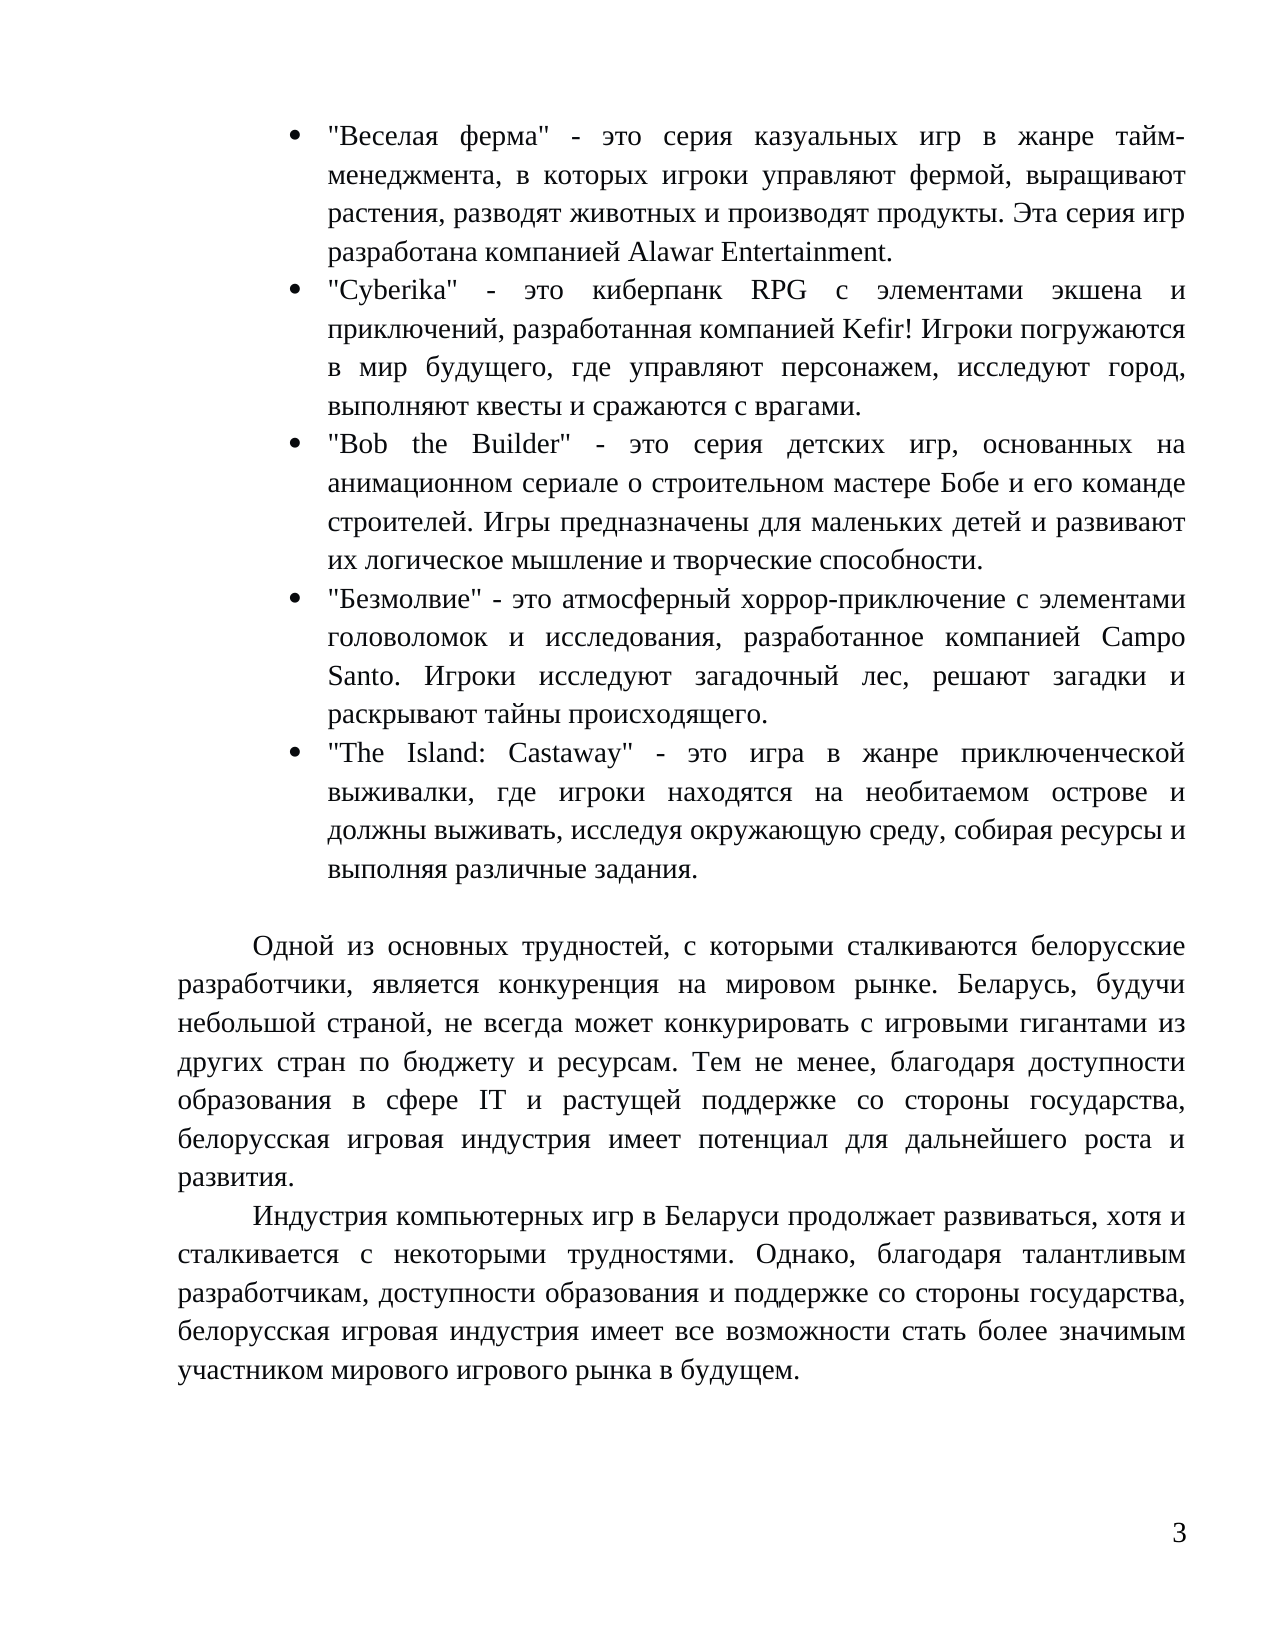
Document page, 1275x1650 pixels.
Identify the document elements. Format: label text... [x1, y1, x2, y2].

list "Веселая ферма" - это серия казуальных игр в жанре тайм-менеджмента, в которых игроки управляют фермой, выращивают растения, разводят животных и производят продукты. Эта серия игр разработана компанией Alawar Entertainment. [290, 118, 1186, 267]
list "Cyberika" - это киберпанк RPG с элементами экшена и приключений, разработанная компанией Kefir! Игроки погружаются в мир будущего, где управляют персонажем, исследуют город, выполняют квесты и сражаются с врагами. [290, 272, 1186, 422]
list "The Island: Castaway" - это игра в жанре приключенческой выживалки, где игроки находятся на необитаемом острове и должны выживать, исследуя окружающую среду, собирая ресурсы и выполняя различные задания. [290, 735, 1186, 884]
text Одной из основных трудностей, с которыми сталкиваются белорусские разработчики, является конкуренция на мировом рынке. Беларусь, будучи небольшой страной, не всегда может конкурировать с игровыми гигантами из других стран по бюджету и ресурсам. Тем не менее, благодаря доступности образования в сфере IT и растущей поддержке со стороны государства, белорусская игровая индустрия имеет потенциал для дальнейшего роста и развития. [177, 928, 1186, 1193]
text Индустрия компьютерных игр в Беларуси продолжает развиваться, хотя и сталкивается с некоторыми трудностями. Однако, благодаря талантливым разработчикам, доступности образования и поддержке со стороны государства, белорусская игровая индустрия имеет все возможности стать более значимым участником мирового игрового рынка в будущем. [177, 1198, 1186, 1386]
list "Безмолвие" - это атмосферный хоррор-приключение с элементами головоломок и исследования, разработанное компанией Campo Santo. Игроки исследуют загадочный лес, решают загадки и раскрывают тайны происходящего. [290, 581, 1186, 730]
list "Bob the Builder" - это серия детских игр, основанных на анимационном сериале о строительном мастере Бобе и его команде строителей. Игры предназначены для маленьких детей и развивают их логическое мышление и творческие способности. [290, 427, 1186, 576]
